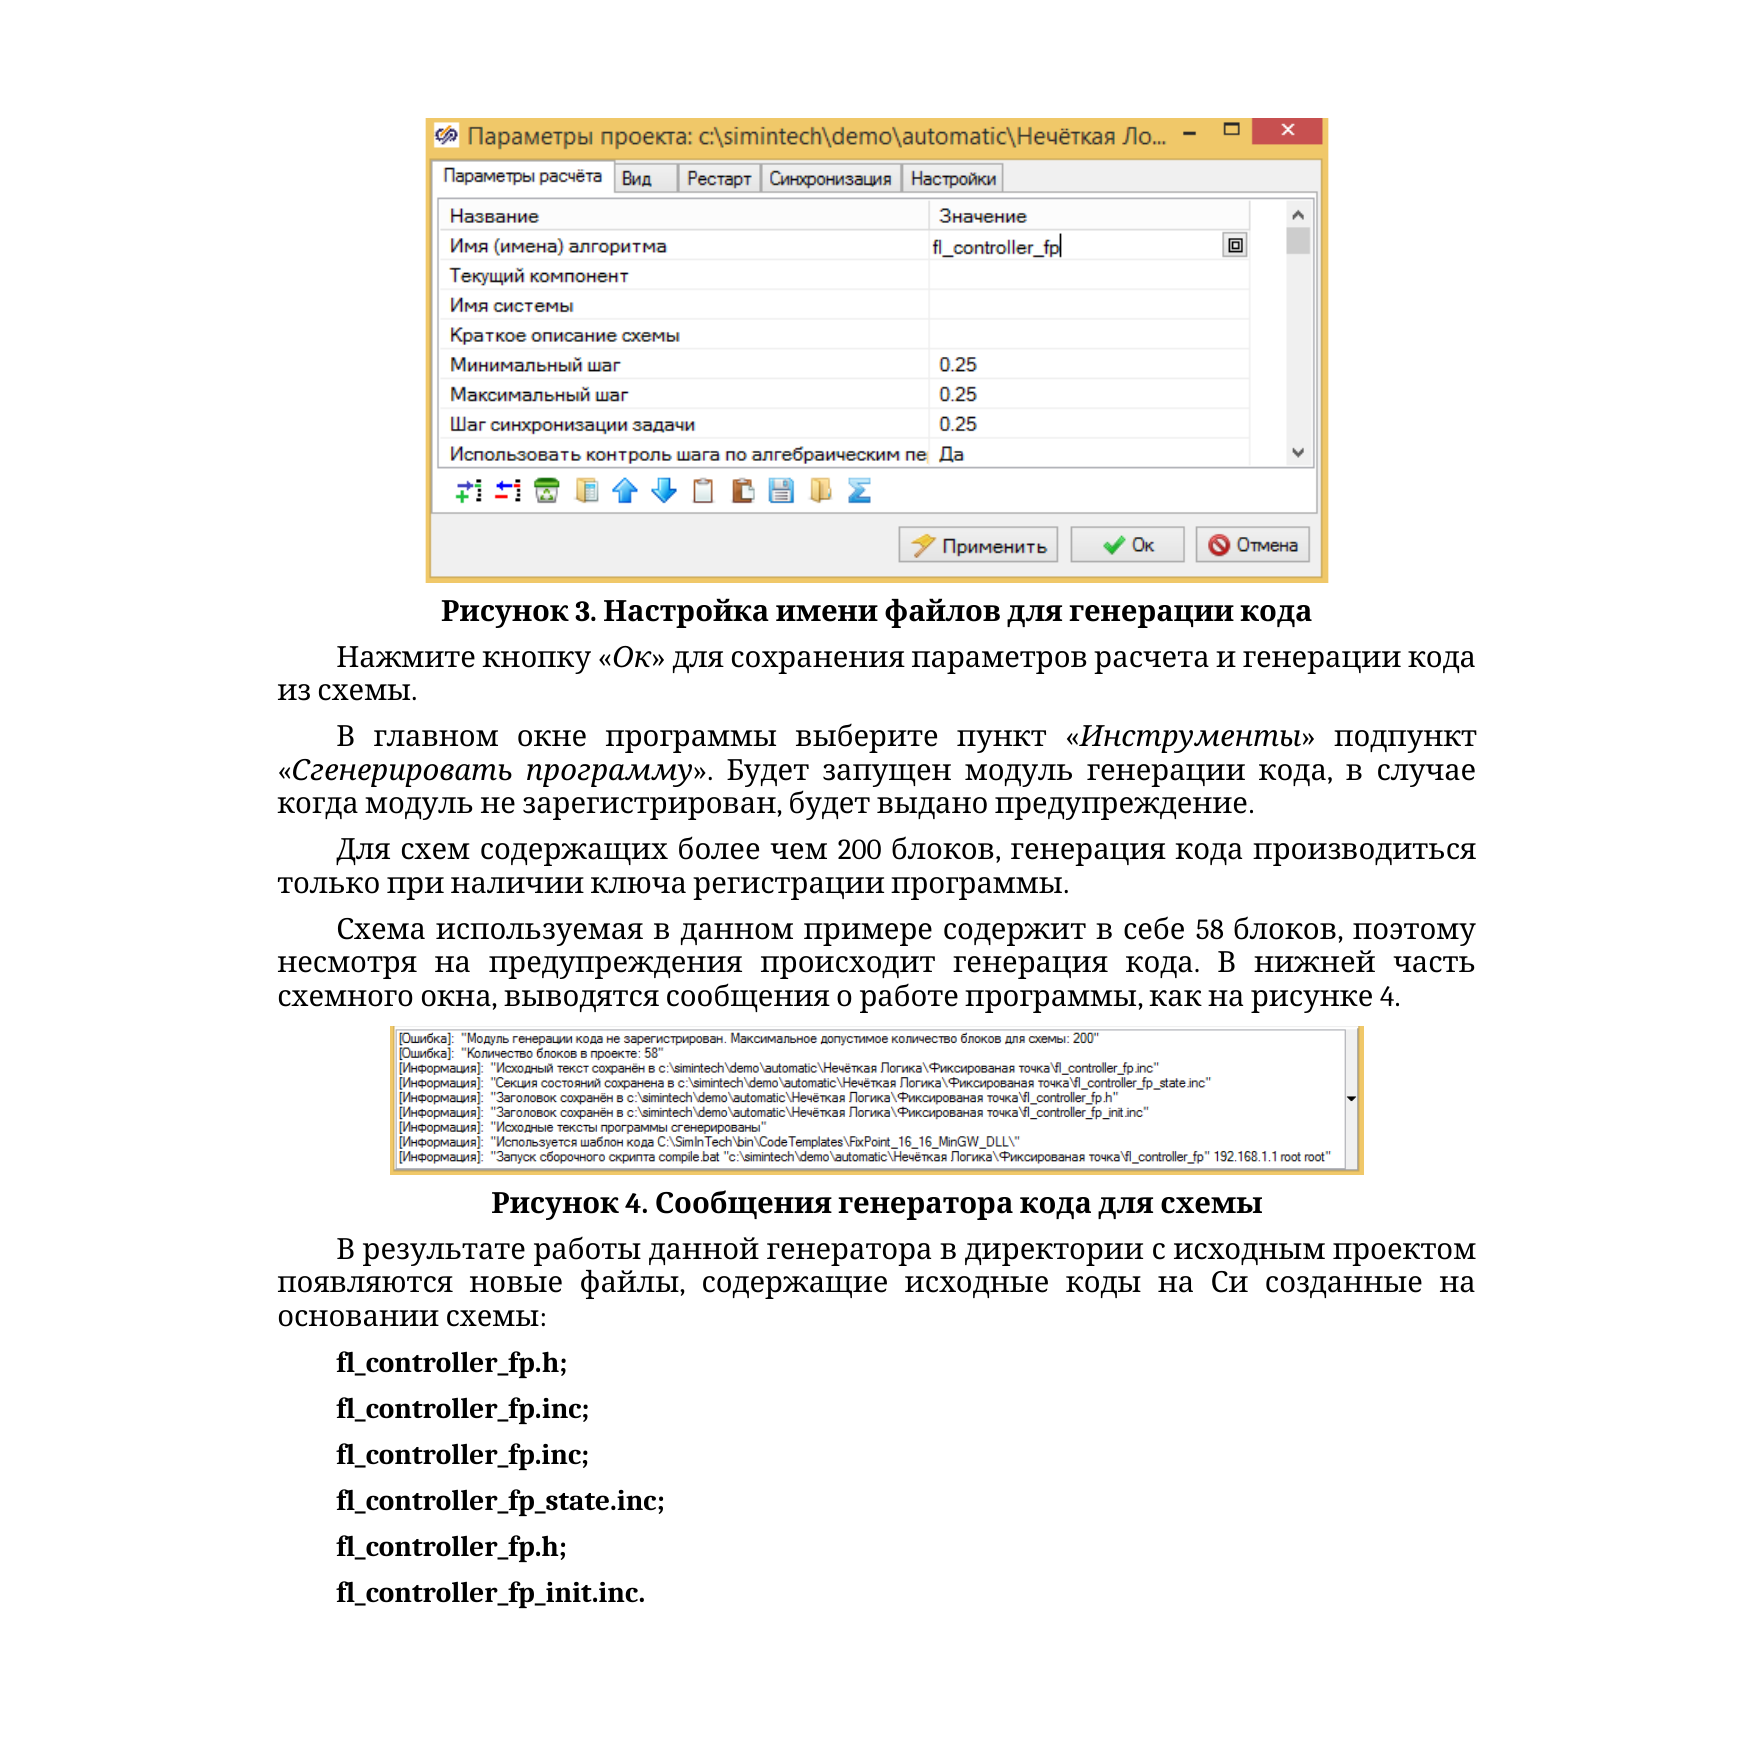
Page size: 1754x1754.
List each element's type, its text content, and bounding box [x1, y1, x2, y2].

text fl_controller_fp_state.inc; [277, 1484, 1477, 1518]
text В результате работы данной генератора в директории с исходным проектом появляются новые файлы, содержащие исходные коды на Си созданные на основании схемы: [277, 1233, 1477, 1333]
text Рисунок 4. Сообщения генератора кода для схемы [277, 1187, 1477, 1220]
picture [425, 118, 1329, 583]
text Схема используемая в данном примере содержит в себе 58 блоков, поэтому несмотря на предупреждения происходит генерация кода. В нижней часть схемного окна, выводятся сообщения о работе программы, как на рисунке 4. [277, 913, 1477, 1014]
text Для схем содержащих более чем 200 блоков, генерация кода производиться только при наличии ключа регистрации программы. [277, 833, 1477, 901]
text fl_controller_fp.inc; [277, 1438, 1477, 1472]
text В главном окне программы выберите пункт «Инструменты» подпункт «Сгенерировать программу». Будет запущен модуль генерации кода, в случае когда модуль не зарегистрирован, будет выдано предупреждение. [277, 720, 1477, 821]
text fl_controller_fp.h; [277, 1346, 1477, 1379]
picture [390, 1026, 1364, 1175]
text Нажмите кнопку «Ок» для сохранения параметров расчета и генерации кода из схемы. [277, 641, 1477, 708]
text fl_controller_fp_init.inc. [277, 1576, 1477, 1610]
text fl_controller_fp.h; [277, 1530, 1477, 1564]
text fl_controller_fp.inc; [277, 1392, 1477, 1426]
text Рисунок 3. Настройка имени файлов для генерации кода [277, 595, 1477, 628]
